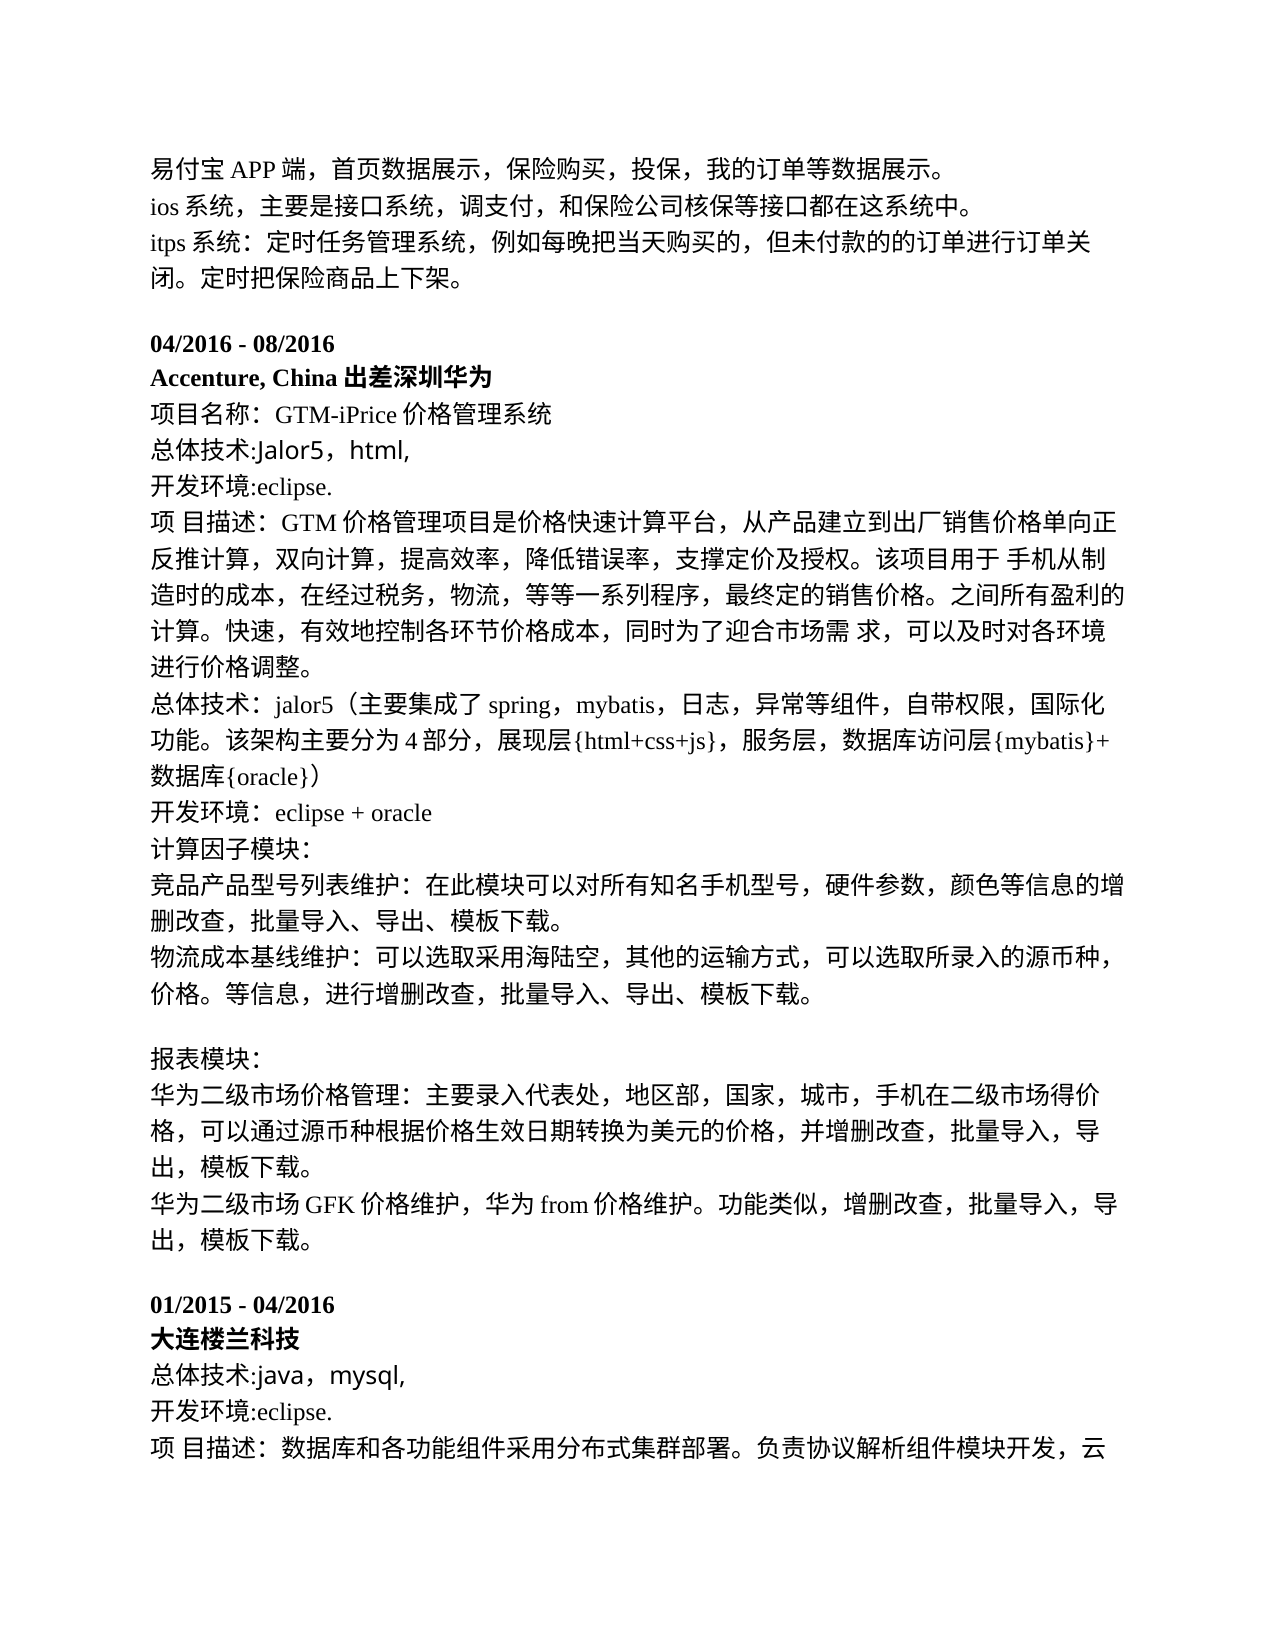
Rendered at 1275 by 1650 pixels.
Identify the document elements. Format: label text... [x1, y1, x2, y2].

text 01/2015 - 04/2016 [150, 1291, 1125, 1319]
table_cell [150, 1428, 1125, 1464]
table_header 大连楼兰科技 总体技术:java，mysql, 开发环境:eclipse. [150, 1319, 1122, 1428]
text 04/2016 - 08/2016 [150, 329, 1125, 358]
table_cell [150, 150, 1125, 295]
table_header Accenture, China 出差深圳华为 [150, 358, 1123, 394]
table_cell 项目名称：GTM-iPrice价格管理系统 总体技术:Jalor5，html, 开发环境:eclipse. 项 目描述：GTM价格管理项目是价格快速计算平台，从产品建立到出厂销售价格单向正反推计算，双向计算，提高效率，降低错误率，支撑定价及授权。该项目用于 手机从制造时的成本，在经过税务，物流，等等一系列程序，最终定的销售价格。之间所有盈利的计算。快速，有效地控制各环节价格成本，同时为了迎合市场需 求，可以及时对各环境进行价格调整。 总体技术：jalor5（主要集成了spring，mybatis，日志，异常等组件，自带权限，国际化功能。该架构主要分为4部分，展现层{html+css+js}，服务层，数据库访问层{mybatis}+数据库{oracle}） 开发环境：eclipse + oracle 计算因子模块： 竞品产品型号列表维护：在此模块可以对所有知名手机型号，硬件参数，颜色等信息的增删改查，批量导入、导出、模板下载。 物流成本基线维护：可以选取采用海陆空，其他的运输方式，可以选取所录入的源币种，价格。等信息，进行增删改查，批量导入、导出、模板下载。 报表模块： 华为二级市场价格管理：主要录入代表处，地区部，国家，城市，手机在二级市场得价格，可以通过源币种根据价格生效日期转换为美元的价格，并增删改查，批量导入，导出，模板下载。 华为二级市场GFK价格维护，华为from价格维护。功能类似，增删改查，批量导入，导出，模板下载。 [150, 394, 1125, 1257]
